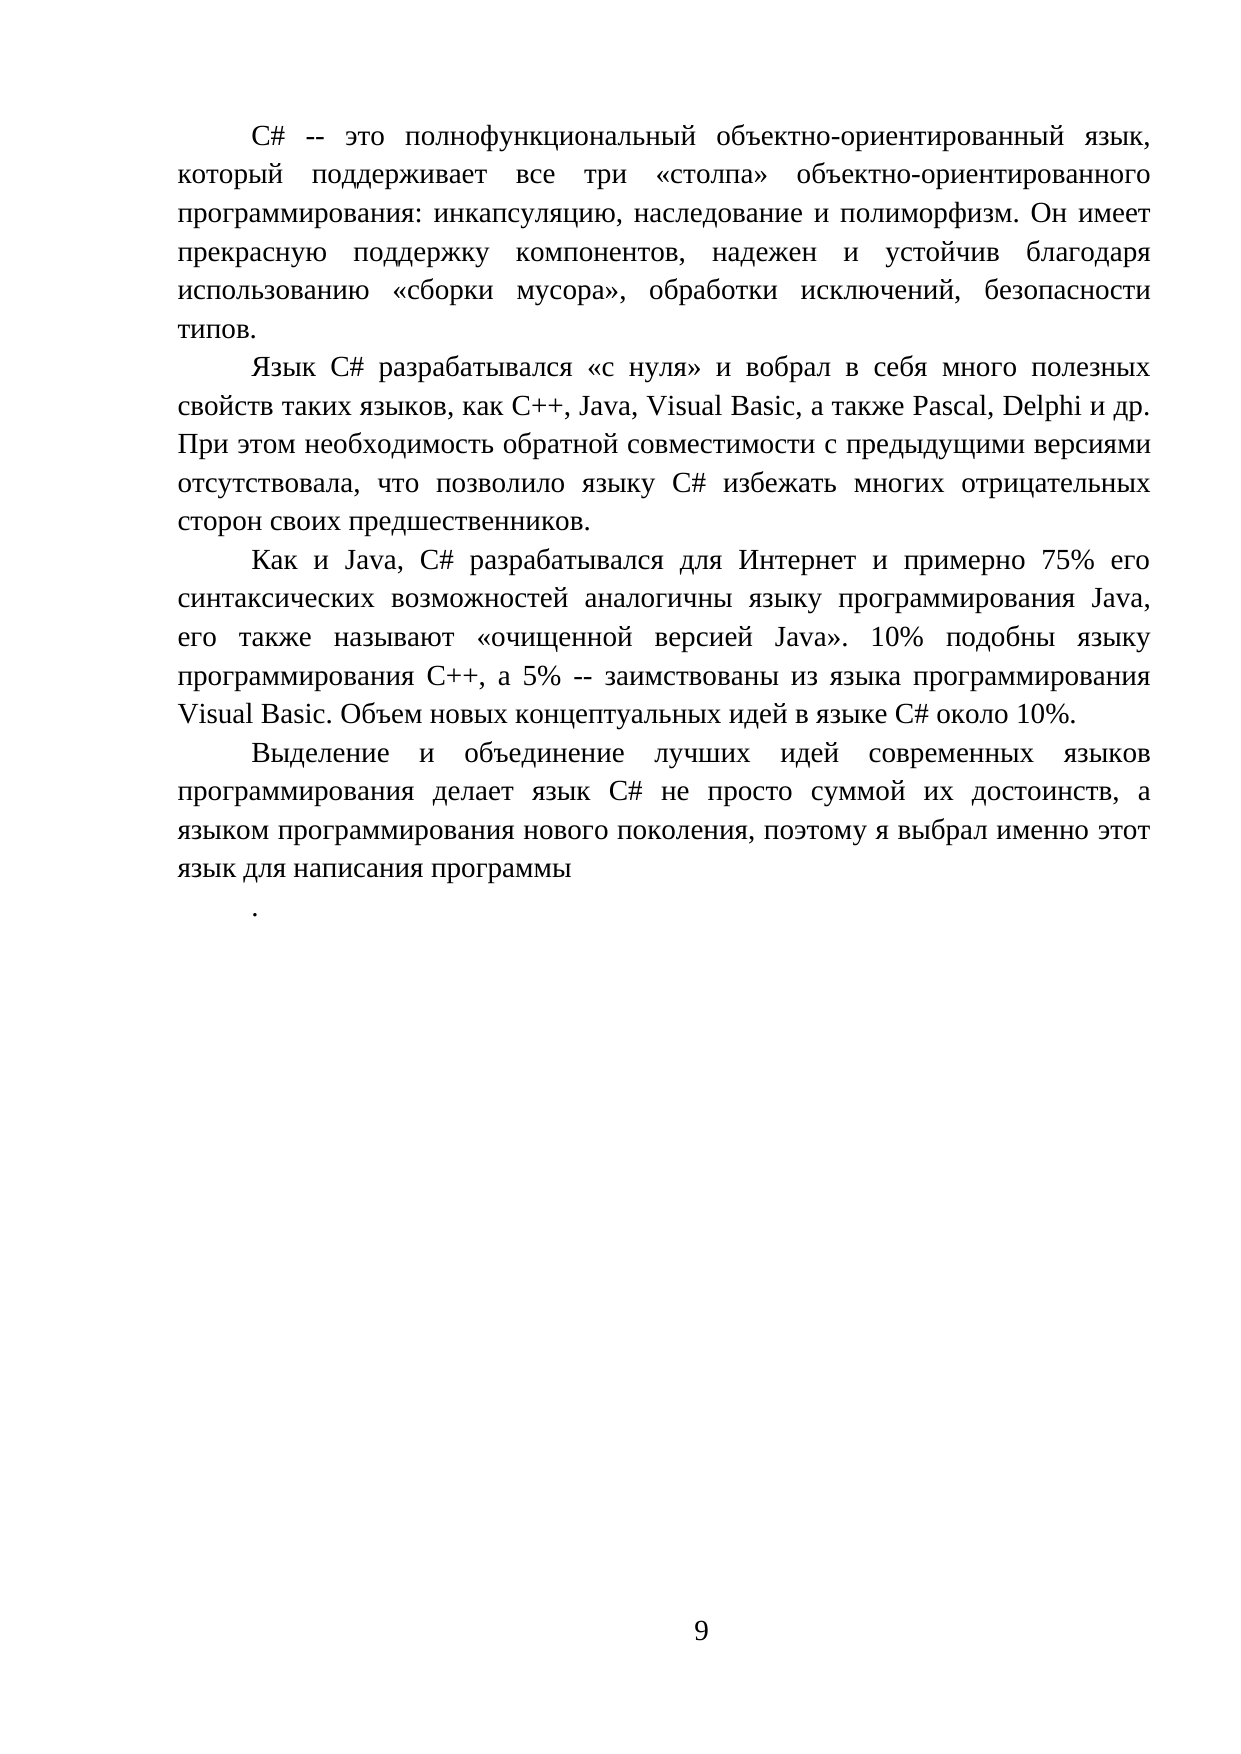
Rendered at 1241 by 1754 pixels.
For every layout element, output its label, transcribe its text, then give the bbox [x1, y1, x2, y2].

text Выделение и объединение лучших идей современных языков программирования делает язык C# не просто суммой их достоинств, а языком программирования нового поколения, поэтому я выбрал именно этот язык для написания программы [177, 735, 1152, 773]
text Выделение и объединение лучших идей современных языков программирования делает язык C# не просто суммой их достоинств, а языком программирования нового поколения, поэтому я выбрал именно этот язык для написания программы [177, 845, 1152, 884]
text . [177, 889, 1152, 922]
text Как и Java, C# разрабатывался для Интернет и примерно 75% его синтаксических возможностей аналогичны языку программирования Java, его также называют «очищенной версией Java». 10% подобны языку программирования C++, а 5% -- заимствованы из языка программирования Visual Basic. Объем новых концептуальных идей в языке C# около 10%. [177, 691, 1152, 730]
text Язык C# разрабатывался «с нуля» и вобрал в себя много полезных свойств таких языков, как C++, Java, Visual Basic, а также Pascal, Delphi и др. При этом необходимость обратной совместимости с предыдущими версиями отсутствовала, что позволило языку C# избежать многих отрицательных сторон своих предшественников. [177, 349, 1152, 388]
text C# -- это полнофункциональный объектно-ориентированный язык, который поддерживает все три «столпа» объектно-ориентированного программирования: инкапсуляцию, наследование и полиморфизм. Он имеет прекрасную поддержку компонентов, надежен и устойчив благодаря использованию «сборки мусора», обработки исключений, безопасности типов. [177, 306, 1152, 344]
text Как и Java, C# разрабатывался для Интернет и примерно 75% его синтаксических возможностей аналогичны языку программирования Java, его также называют «очищенной версией Java». 10% подобны языку программирования C++, а 5% -- заимствованы из языка программирования Visual Basic. Объем новых концептуальных идей в языке C# около 10%. [177, 542, 1152, 581]
text Язык C# разрабатывался «с нуля» и вобрал в себя много полезных свойств таких языков, как C++, Java, Visual Basic, а также Pascal, Delphi и др. При этом необходимость обратной совместимости с предыдущими версиями отсутствовала, что позволило языку C# избежать многих отрицательных сторон своих предшественников. [177, 498, 1152, 537]
text C# -- это полнофункциональный объектно-ориентированный язык, который поддерживает все три «столпа» объектно-ориентированного программирования: инкапсуляцию, наследование и полиморфизм. Он имеет прекрасную поддержку компонентов, надежен и устойчив благодаря использованию «сборки мусора», обработки исключений, безопасности типов. [177, 118, 1152, 157]
